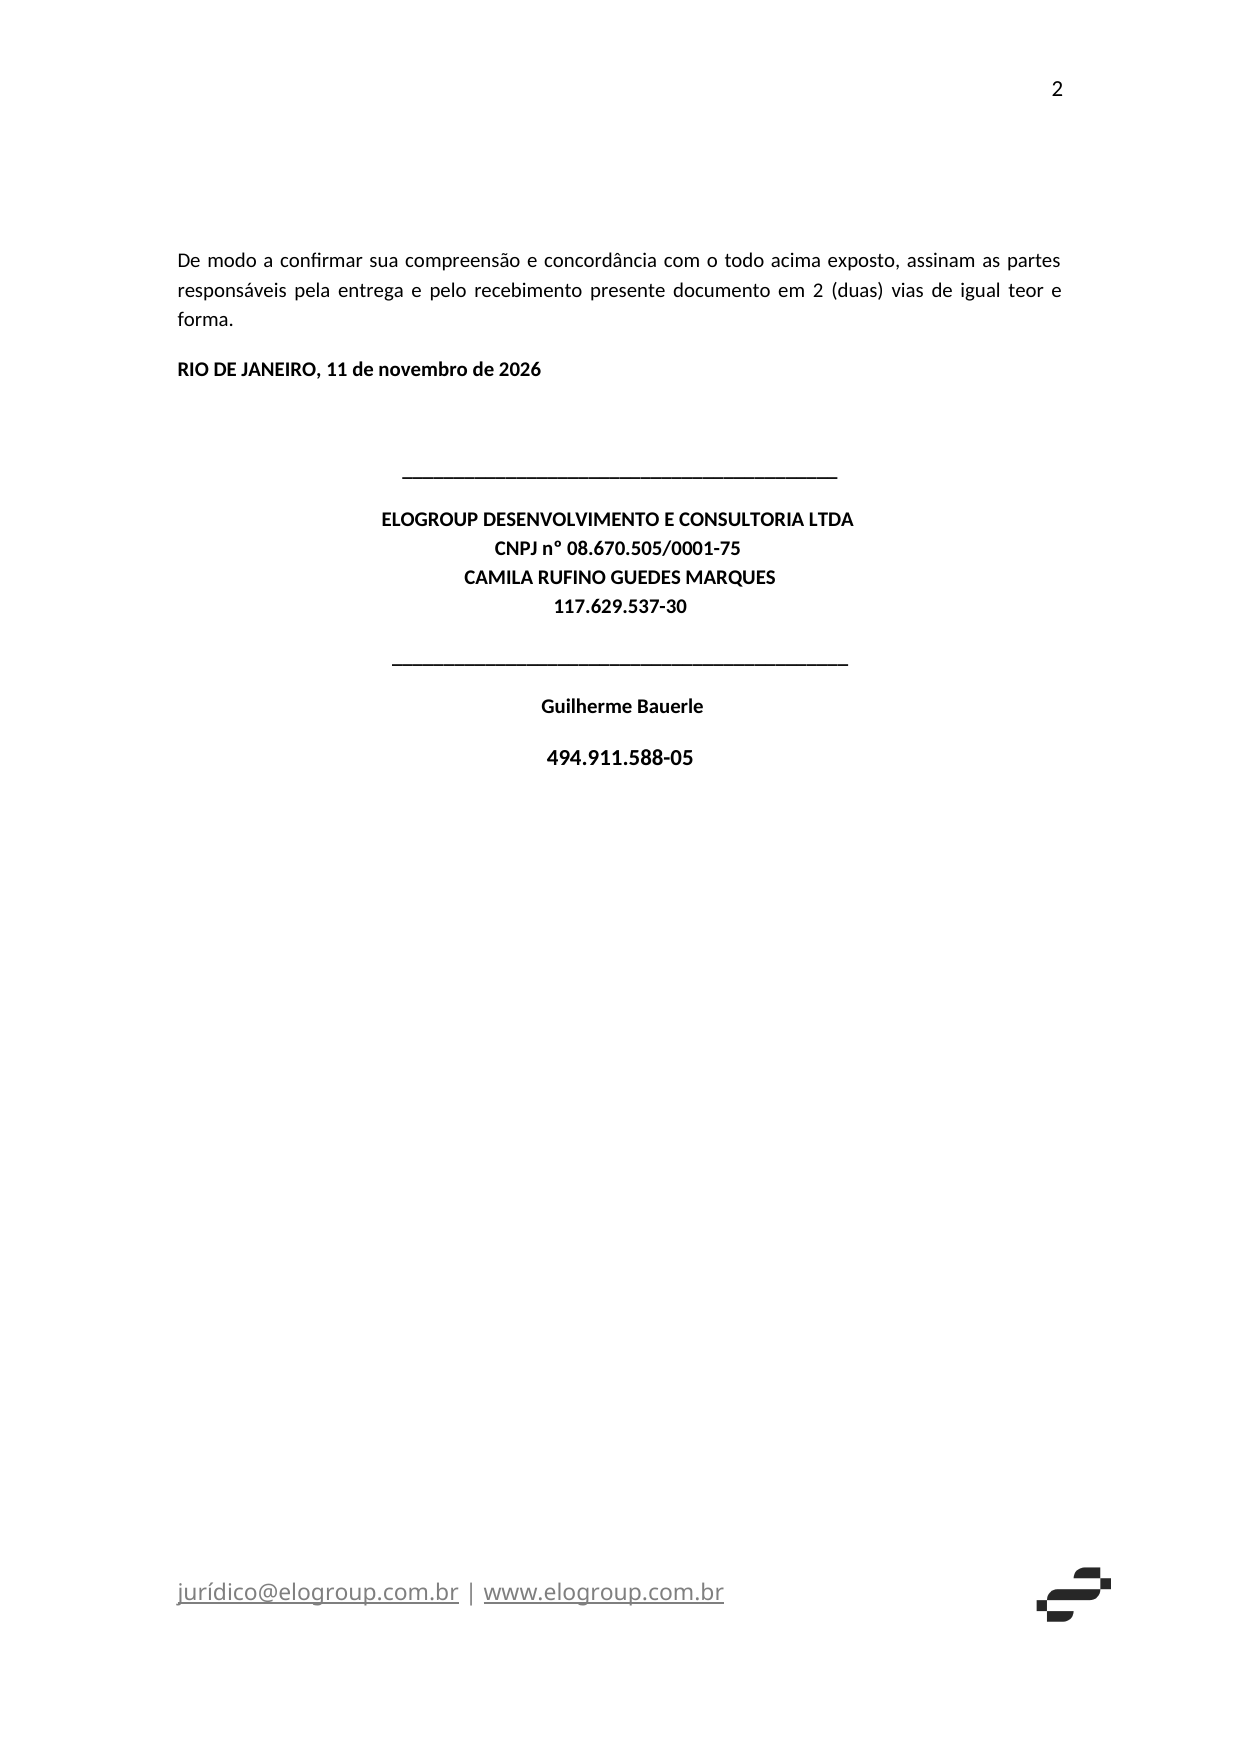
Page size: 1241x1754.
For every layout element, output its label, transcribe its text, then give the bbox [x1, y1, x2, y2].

text De modo a confirmar sua compreensão e concordância com o todo acima exposto, assinam as partes responsáveis pela entrega e pelo recebimento presente documento em 2 (duas) vias de igual teor e forma. [177, 248, 1063, 331]
text ELOGROUP DESENVOLVIMENTO E CONSULTORIA LTDA CNPJ nº 08.670.505/0001-75 CAMILA RUFINO GUEDES MARQUES 117.629.537-30 [177, 506, 1063, 619]
text __________________________________________ [177, 456, 1063, 481]
text Guilherme Bauerle [177, 693, 1063, 719]
text ____________________________________________ [177, 643, 1063, 669]
picture [1036, 1567, 1111, 1622]
text RIO DE JANEIRO, 28 de novembro de 2021 [177, 356, 1063, 381]
text 494.911.588-05 [177, 743, 1063, 771]
